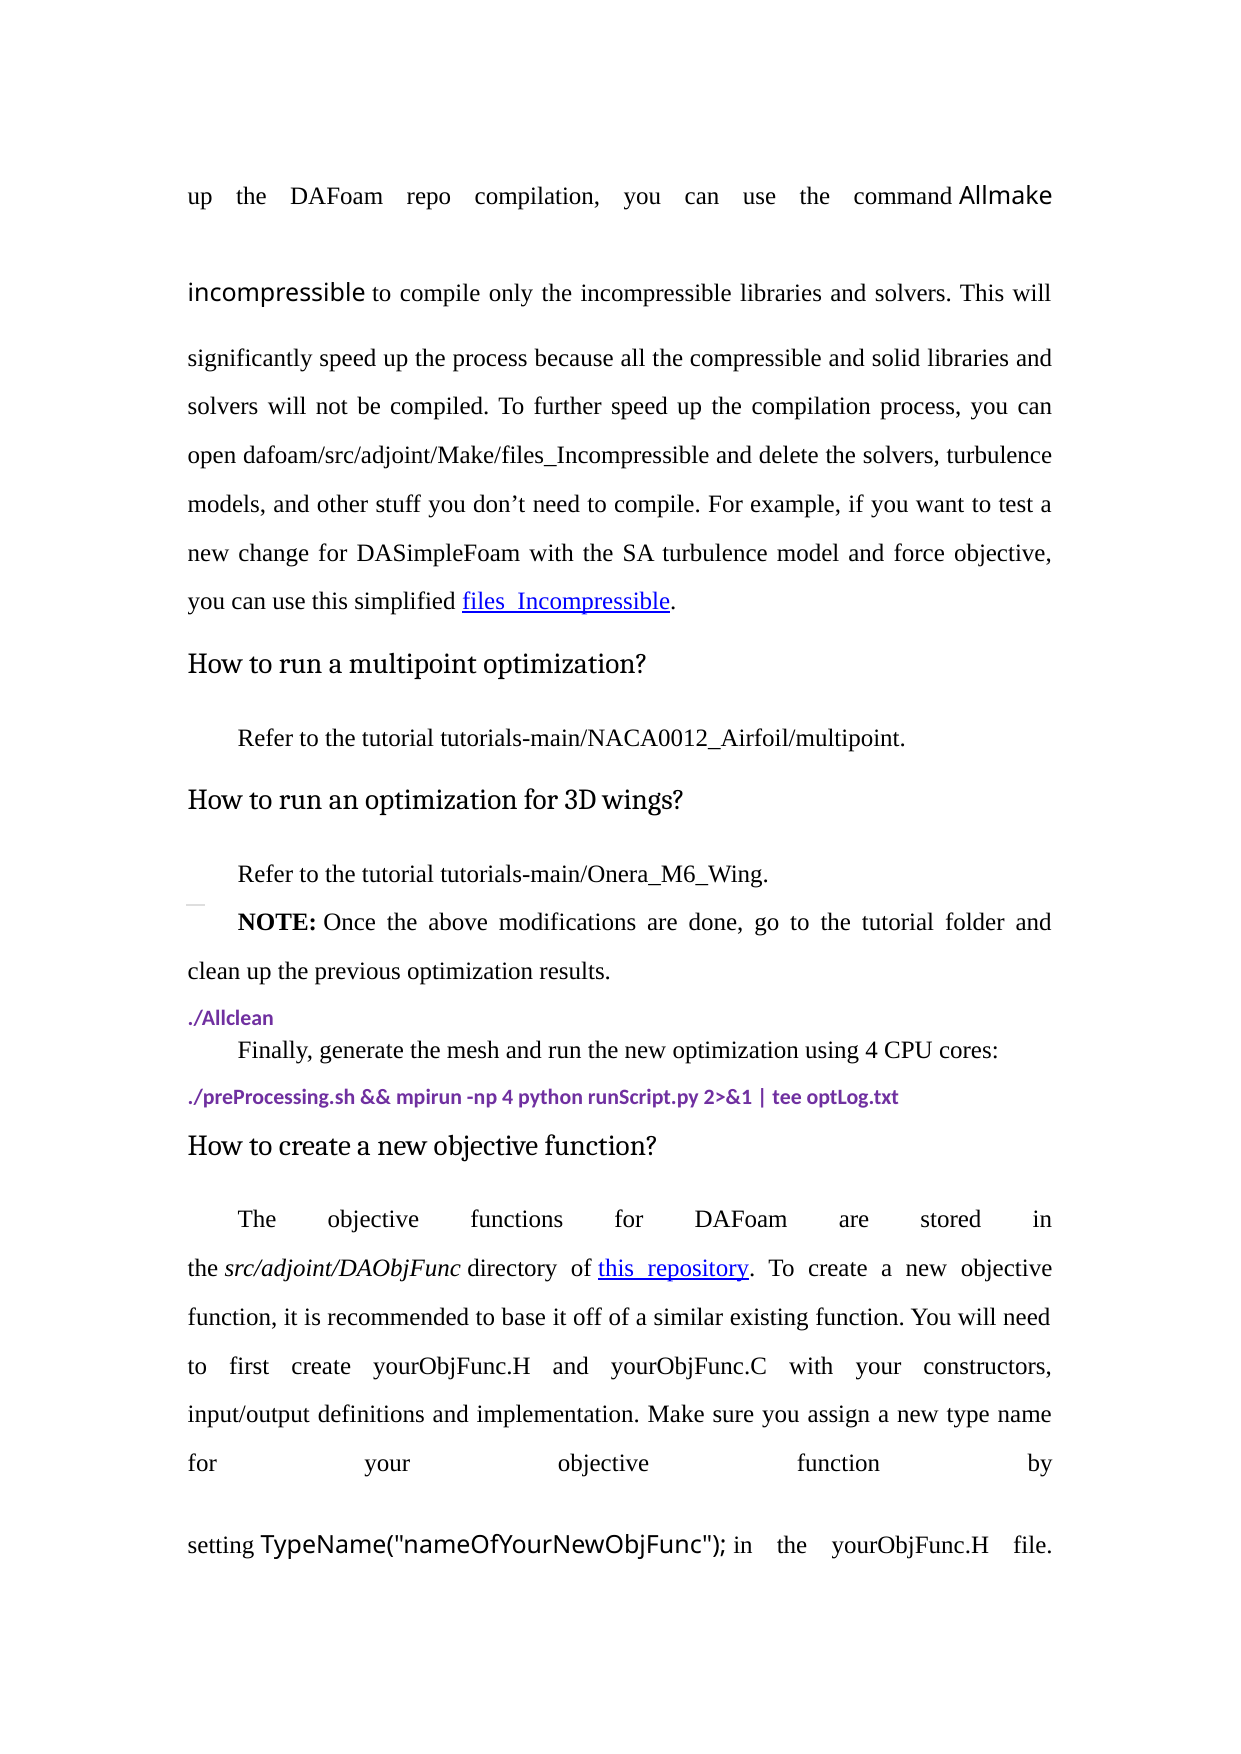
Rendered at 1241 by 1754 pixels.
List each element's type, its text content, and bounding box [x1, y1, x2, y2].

subtitle How to run an optimization for 3D wings? [187, 768, 1053, 833]
text ./Allclean [187, 1001, 1053, 1034]
text ./preProcessing.sh && mpirun -np 4 python runScript.py 2>&1 | tee optLog.txt [187, 1081, 1053, 1113]
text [187, 162, 1053, 617]
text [187, 1203, 1053, 1576]
text Refer to the tutorial tutorials-main/NACA0012_Airfoil/multipoint. [187, 721, 1053, 753]
subtitle How to create a new objective function? [187, 1113, 1053, 1178]
subtitle How to run a multipoint optimization? [187, 631, 1053, 696]
text NOTE: Once the above modifications are done, go to the tutorial folder and clean up the previous optimization results. [187, 906, 1053, 987]
text Finally, generate the mesh and run the new optimization using 4 CPU cores: [187, 1034, 1053, 1066]
text Refer to the tutorial tutorials-main/Onera_M6_Wing. [187, 857, 1053, 890]
